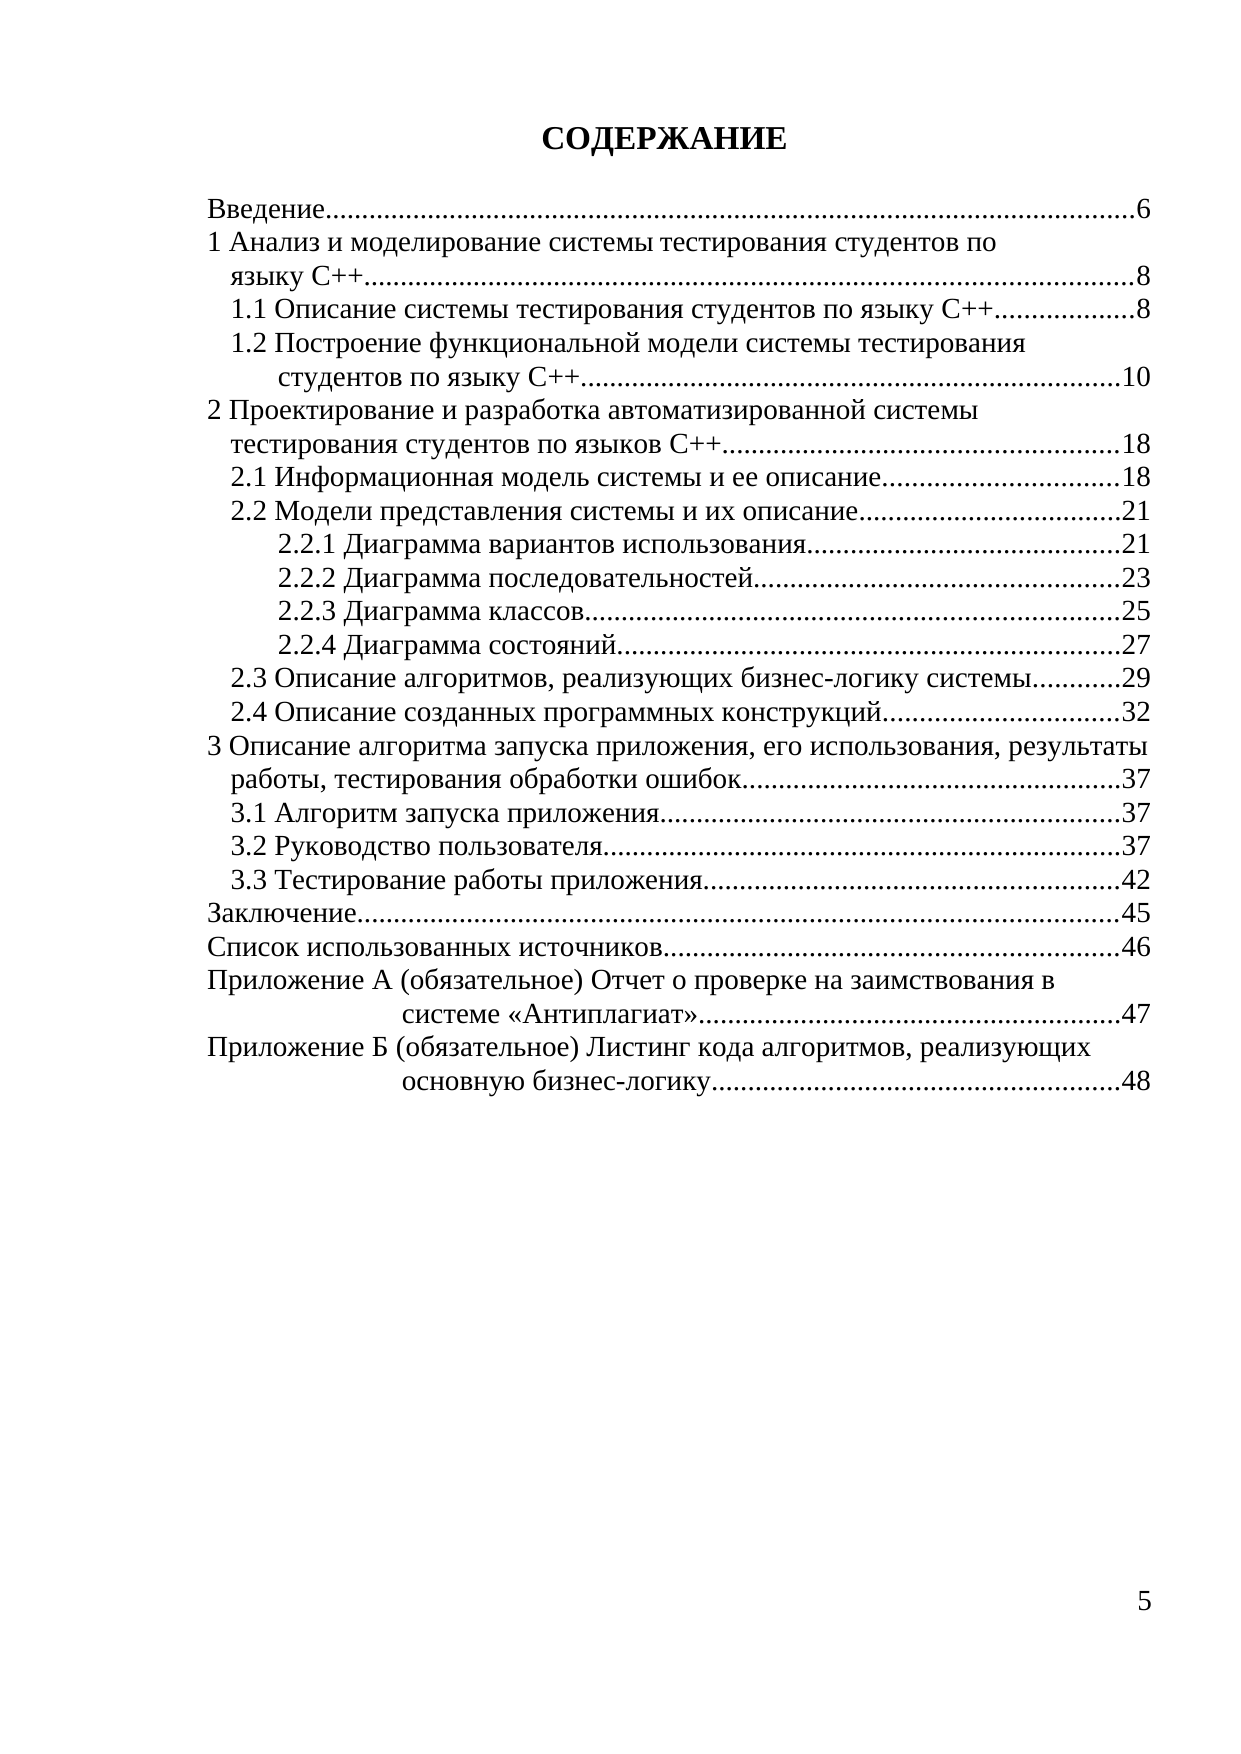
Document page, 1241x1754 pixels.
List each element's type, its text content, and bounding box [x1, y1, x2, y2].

text СОДЕРЖАНИЕ [177, 118, 1152, 156]
